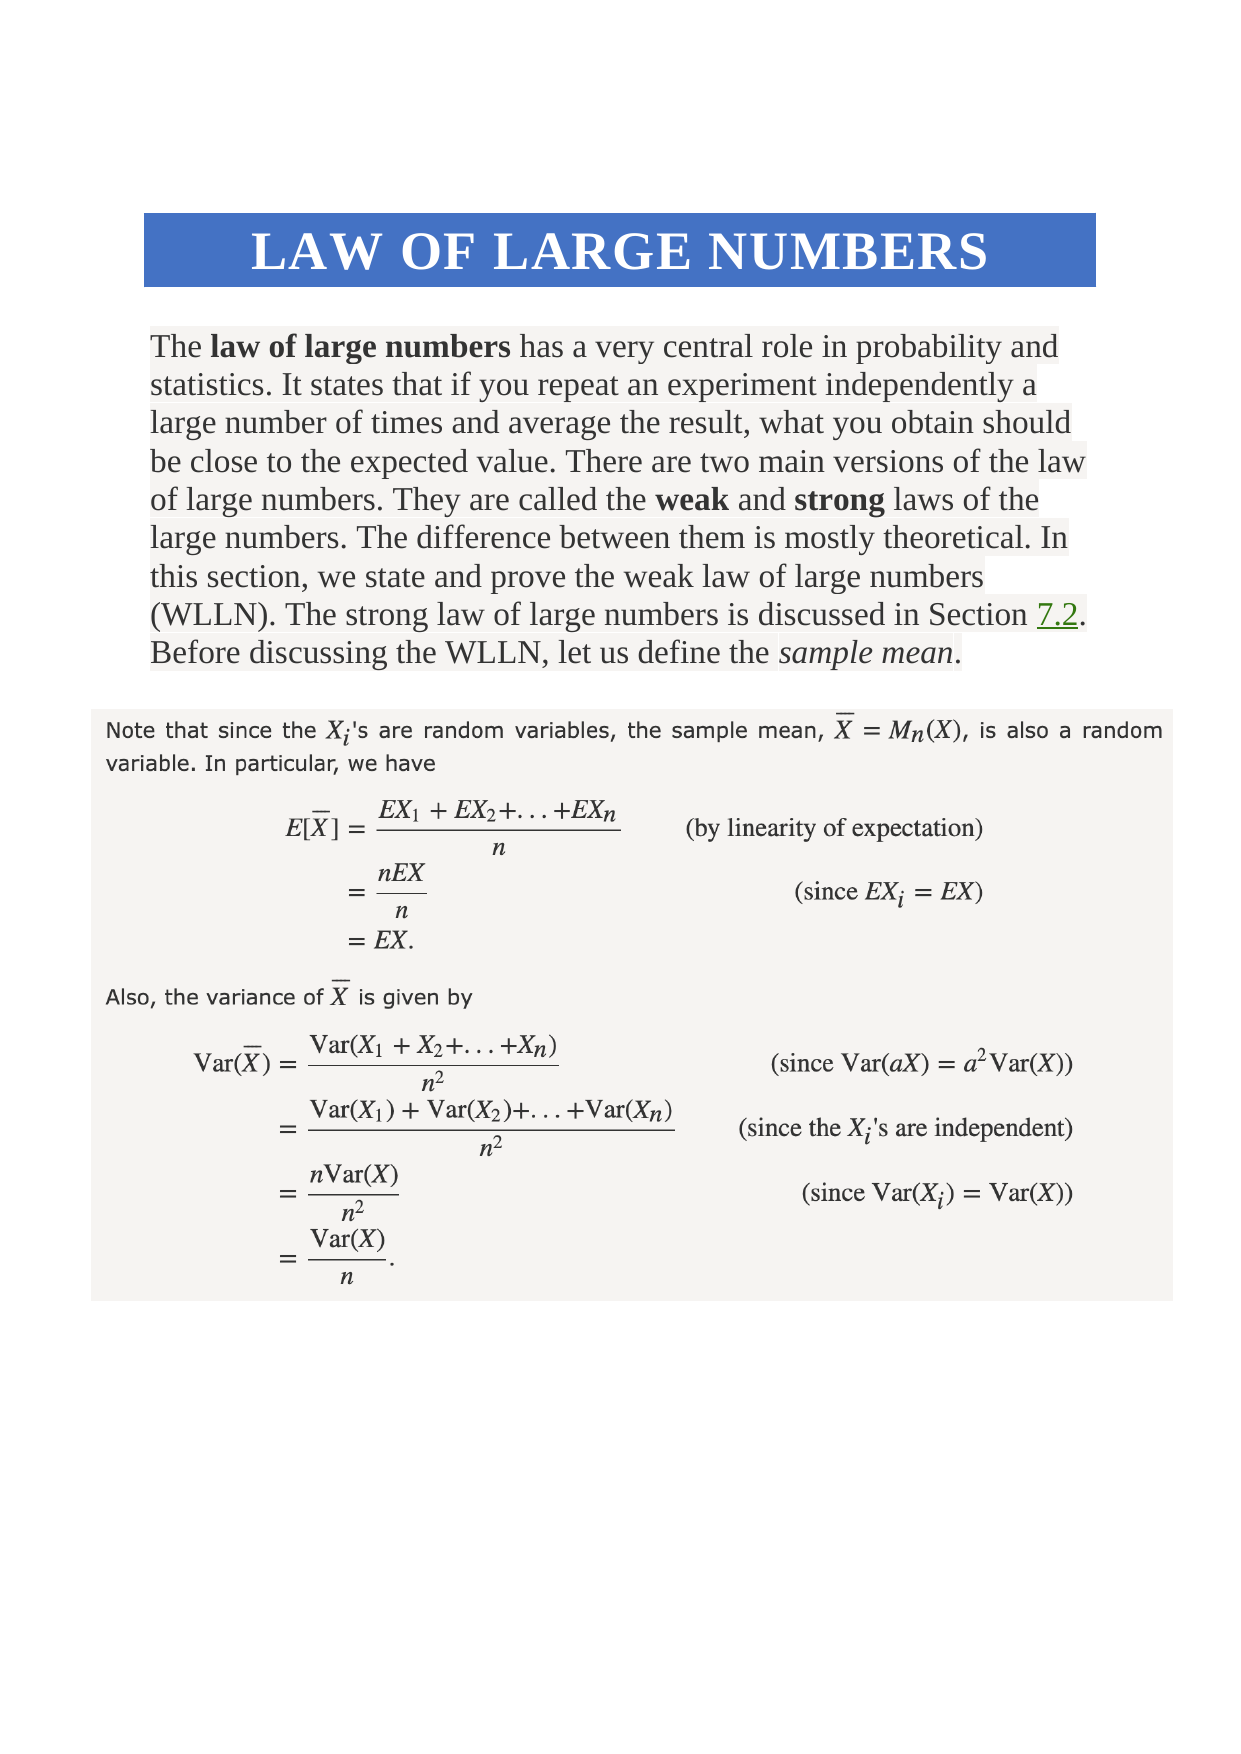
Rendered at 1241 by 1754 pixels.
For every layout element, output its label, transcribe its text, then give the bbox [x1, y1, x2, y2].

picture [91, 709, 1173, 1301]
text The law of large numbers has a very central role in probability and statistics. It states that if you repeat an experiment independently a large number of times and average the result, what you obtain should be close to the expected value. There are two main versions of the law of large numbers. They are called the weak and strong laws of the large numbers. The difference between them is mostly theoretical. In this section, we state and prove the weak law of large numbers (WLLN). The strong law of large numbers is discussed in Section 7.2. Before discussing the WLLN, let us define the sample mean. [150, 326, 1090, 671]
subtitle Law of Large Numbers [150, 219, 1090, 281]
